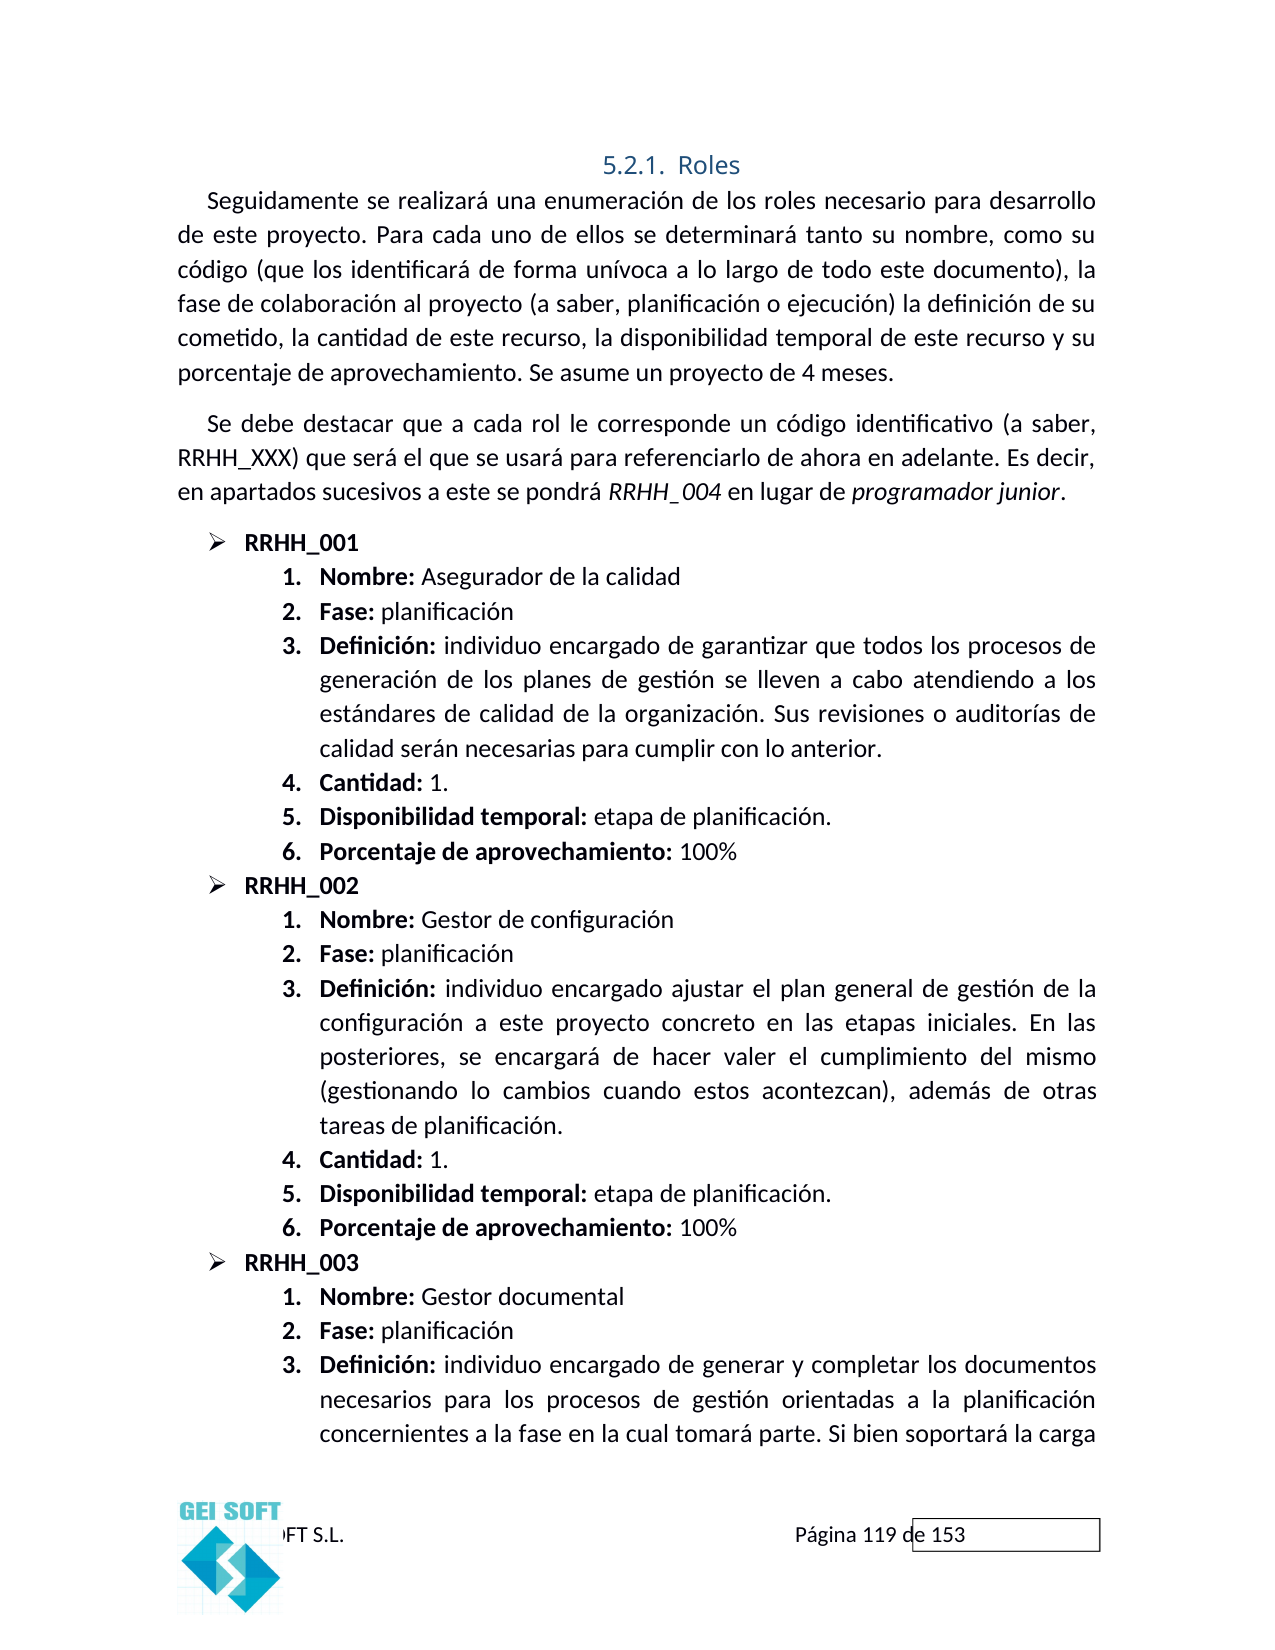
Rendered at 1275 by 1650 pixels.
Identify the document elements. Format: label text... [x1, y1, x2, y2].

picture [177, 1500, 284, 1615]
list Definición: individuo encargado ajustar el plan general de gestión de la configuración a este proyecto concreto en las etapas iniciales. En las posteriores, se encargará de hacer valer el cumplimiento del mismo (gestionando lo cambios cuando estos acontezcan), además de otras tareas de planificación. [282, 972, 1098, 1141]
list Nombre: Gestor de configuración [282, 903, 1098, 935]
text Se debe destacar que a cada rol le corresponde un código identificativo (a saber, RRHH_XXX) que será el que se usará para referenciarlo de ahora en adelante. Es decir, en apartados sucesivos a este se pondrá RRHH_004 en lugar de programador junior. [177, 407, 1098, 507]
list RRHH_003 [207, 1246, 1098, 1278]
text Seguidamente se realizará una enumeración de los roles necesario para desarrollo de este proyecto. Para cada uno de ellos se determinará tanto su nombre, como su código (que los identificará de forma unívoca a lo largo de todo este documento), la fase de colaboración al proyecto (a saber, planificación o ejecución) la definición de su cometido, la cantidad de este recurso, la disponibilidad temporal de este recurso y su porcentaje de aprovechamiento. Se asume un proyecto de 4 meses. [177, 184, 1098, 387]
list Nombre: Asegurador de la calidad [282, 560, 1098, 592]
list RRHH_002 [207, 869, 1098, 901]
list Porcentaje de aprovechamiento: 100% [282, 834, 1098, 866]
list Disponibilidad temporal: etapa de planificación. [282, 800, 1098, 832]
list Porcentaje de aprovechamiento: 100% [282, 1212, 1098, 1243]
list Disponibilidad temporal: etapa de planificación. [282, 1177, 1098, 1209]
list Cantidad: 1. [282, 1143, 1098, 1175]
list Fase: planificación [282, 937, 1098, 969]
picture [912, 1518, 1102, 1553]
list RRHH_001 [207, 526, 1098, 558]
list Definición: individuo encargado de garantizar que todos los procesos de generación de los planes de gestión se lleven a cabo atendiendo a los estándares de calidad de la organización. Sus revisiones o auditorías de calidad serán necesarias para cumplir con lo anterior. [282, 629, 1098, 763]
list Cantidad: 1. [282, 766, 1098, 798]
list Nombre: Gestor documental [282, 1280, 1098, 1312]
list Fase: planificación [282, 1314, 1098, 1346]
subtitle Roles [602, 148, 1098, 182]
list Fase: planificación [282, 595, 1098, 626]
